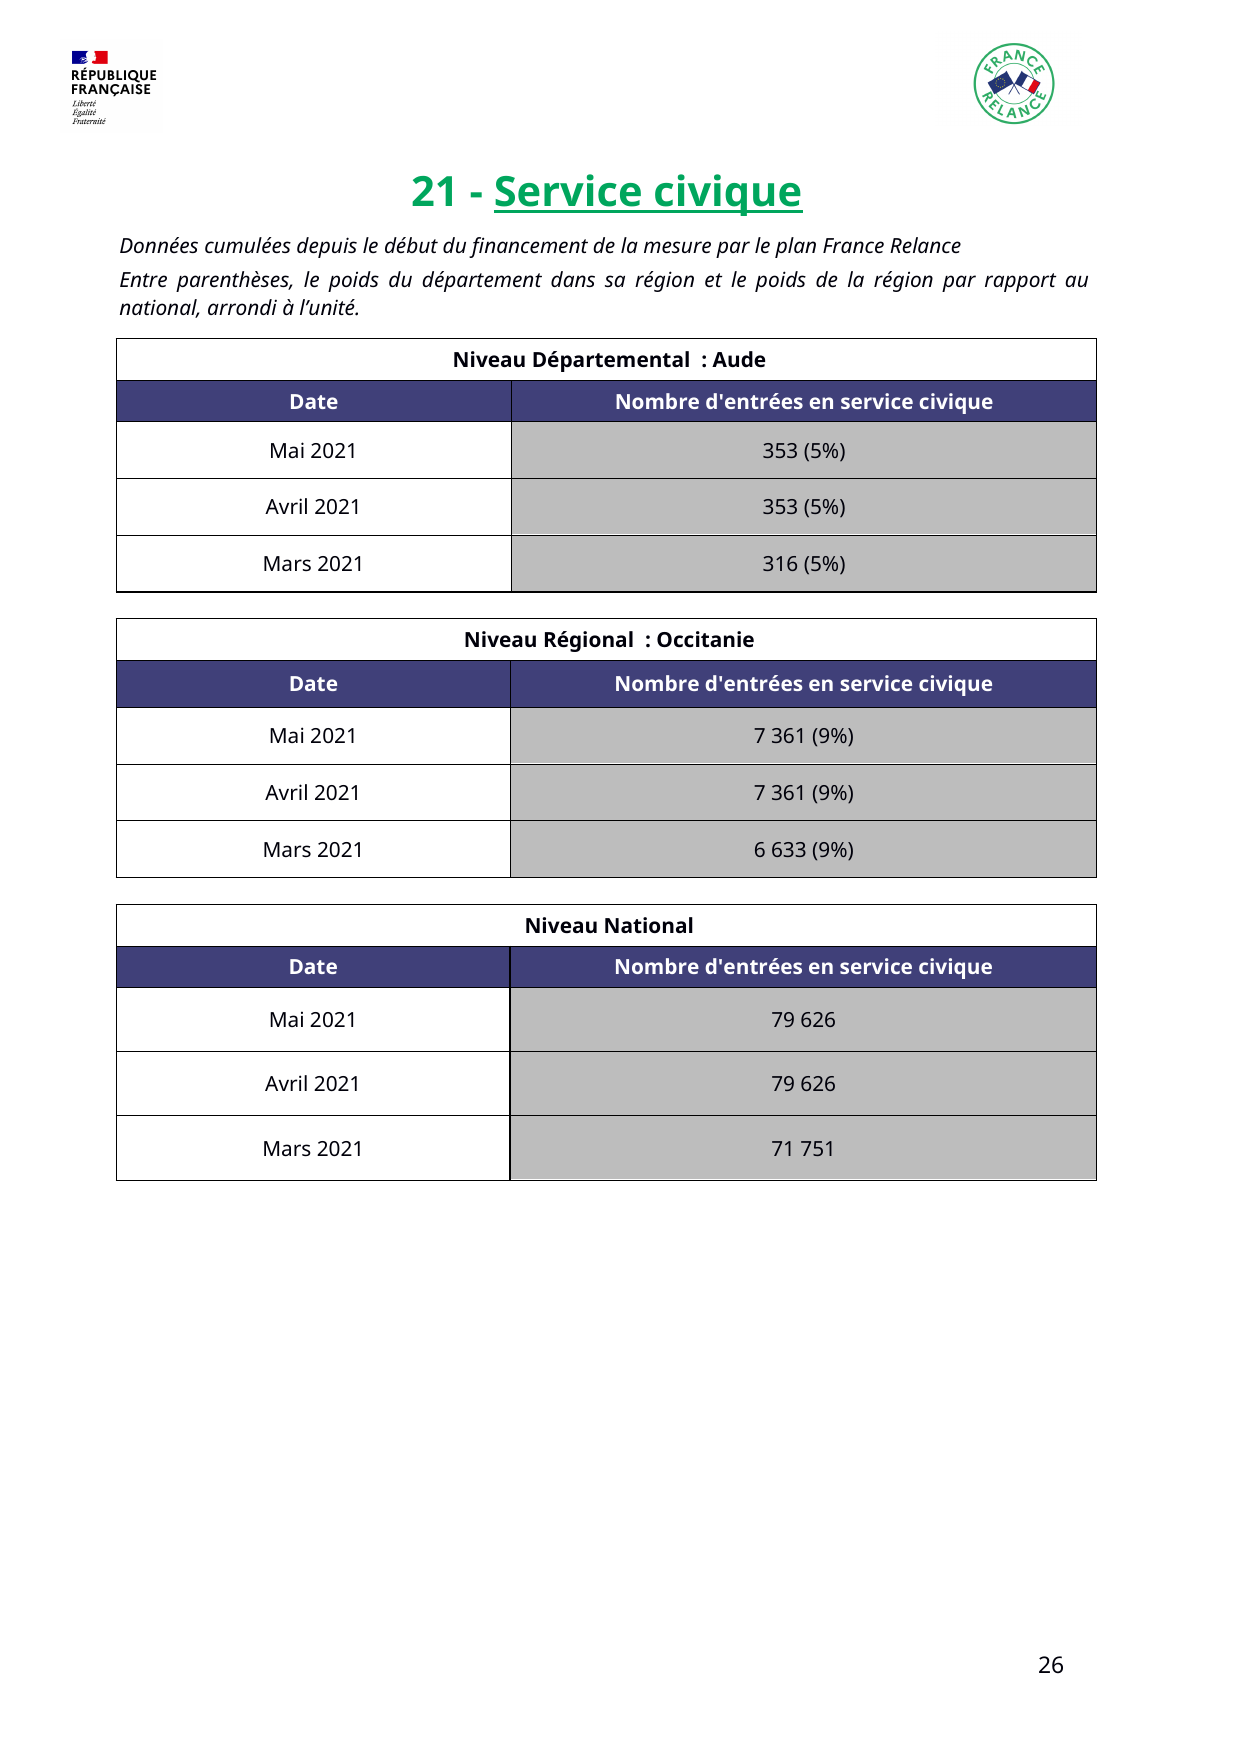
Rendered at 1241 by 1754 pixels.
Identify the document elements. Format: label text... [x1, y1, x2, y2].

table_cell 316 (5%) [512, 536, 1096, 591]
table_cell 71 751 [511, 1116, 1096, 1179]
table_cell 6 633 (9%) [511, 821, 1096, 877]
table_cell Mars 2021 [117, 821, 510, 877]
picture [935, 31, 1082, 126]
table_cell Mars 2021 [117, 536, 511, 591]
table_header Niveau Départemental : Aude [117, 339, 1096, 380]
table_cell Avril 2021 [117, 1052, 509, 1115]
table_cell Date [117, 947, 509, 987]
table_cell 79 626 [511, 1052, 1096, 1115]
table_header Niveau Régional : Occitanie [117, 619, 1096, 660]
text Entre parenthèses, le poids du département dans sa région et le poids de la région par rapport au national, arrondi à l’unité. [119, 265, 1094, 322]
table_cell Nombre d'entrées en service civique [512, 381, 1096, 421]
table_cell 353 (5%) [512, 422, 1096, 478]
table_cell Nombre d'entrées en service civique [511, 947, 1096, 987]
table_cell Mars 2021 [117, 1116, 509, 1179]
table_cell Mai 2021 [117, 422, 511, 478]
picture [60, 39, 163, 133]
subtitle 21 - Service civique [119, 162, 1094, 219]
table_cell 7 361 (9%) [511, 708, 1096, 763]
table_header Niveau National [117, 905, 1096, 946]
table_cell Avril 2021 [117, 765, 510, 820]
table_cell Avril 2021 [117, 479, 511, 534]
text Données cumulées depuis le début du financement de la mesure par le plan France Relance [119, 231, 1094, 260]
table_cell 353 (5%) [512, 479, 1096, 534]
table_cell Date [117, 661, 510, 707]
table_cell 79 626 [511, 988, 1096, 1051]
table_cell Mai 2021 [117, 708, 510, 763]
table_cell Nombre d'entrées en service civique [511, 661, 1096, 707]
table_cell 7 361 (9%) [511, 765, 1096, 820]
table_cell Date [117, 381, 511, 421]
table_cell Mai 2021 [117, 988, 509, 1051]
